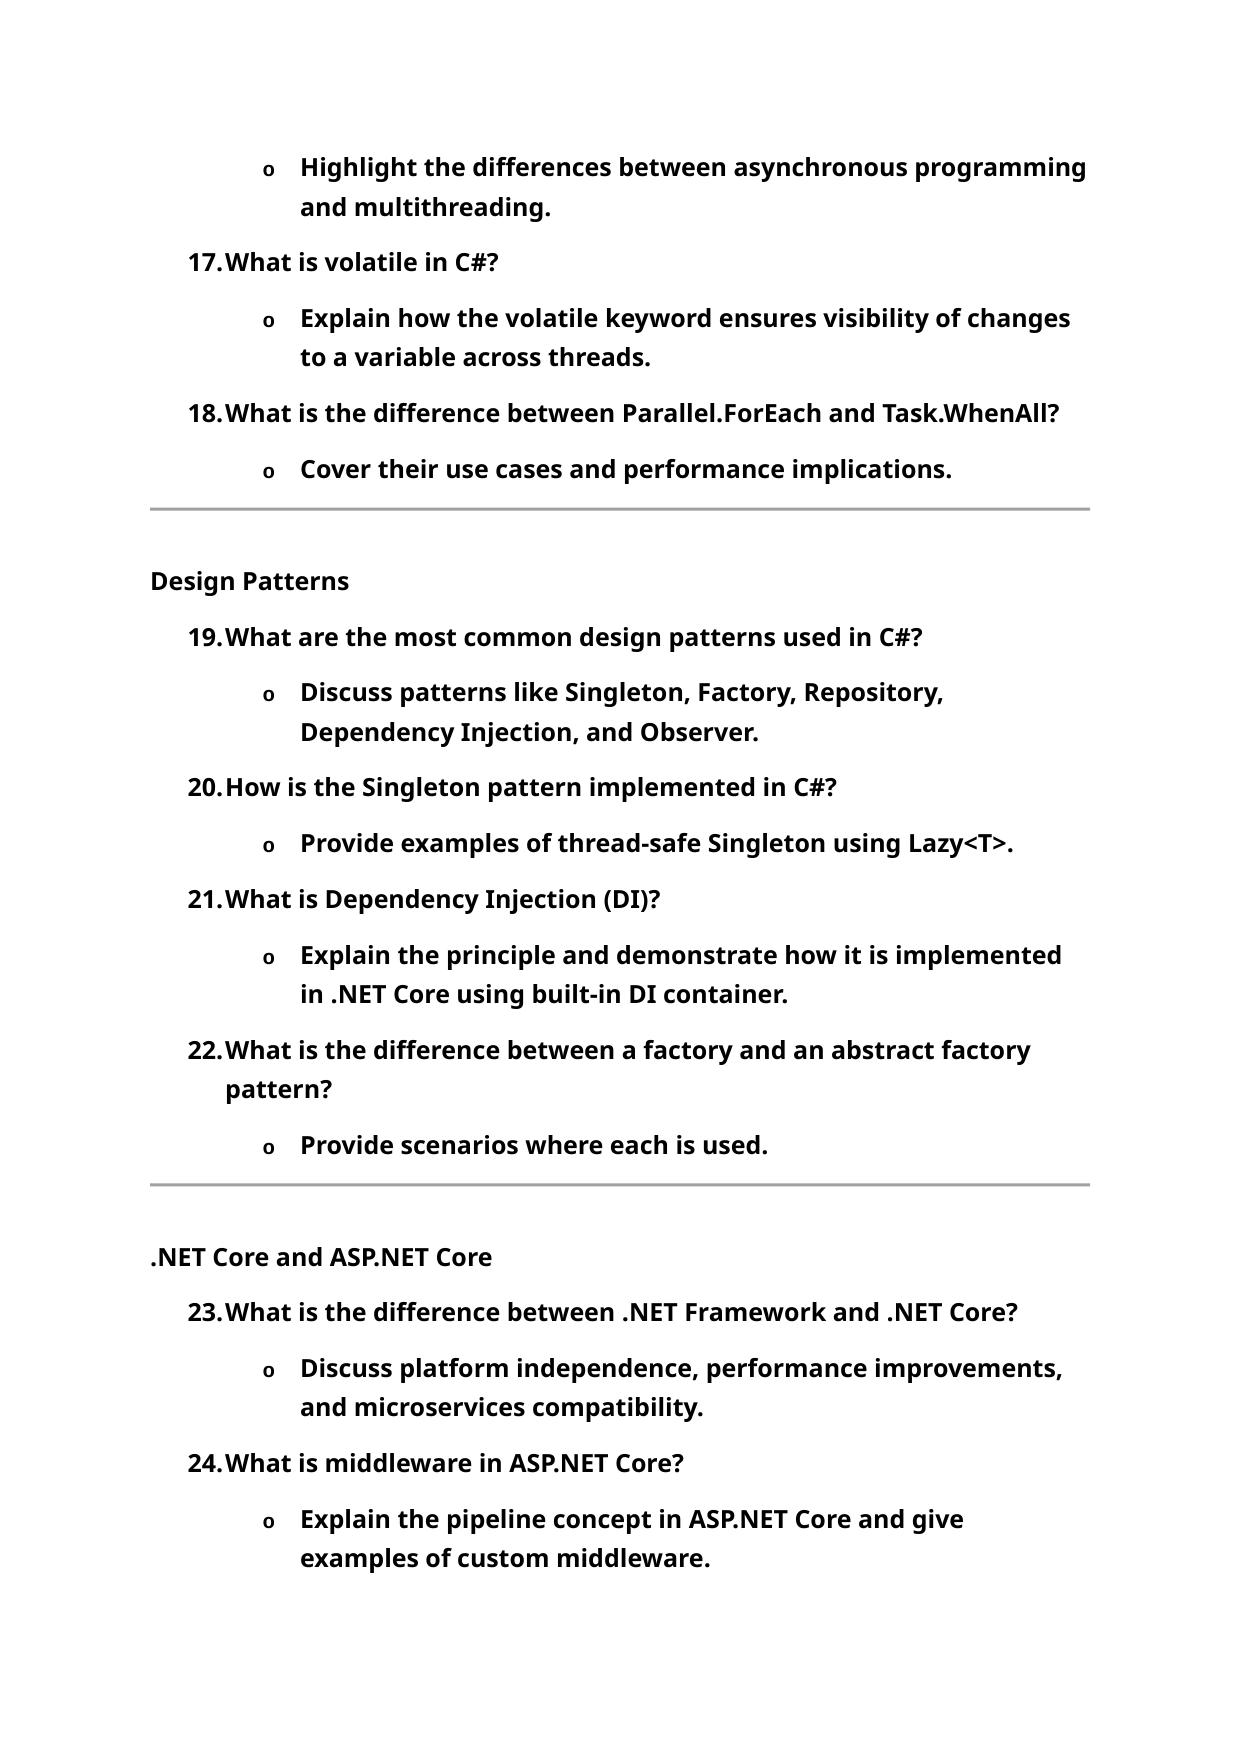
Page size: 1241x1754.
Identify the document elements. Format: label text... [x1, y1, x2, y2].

list What are the most common design patterns used in C#? [187, 619, 1090, 653]
list Provide scenarios where each is used. [262, 1127, 1090, 1162]
list Explain the principle and demonstrate how it is implemented in .NET Core using built-in DI container. [262, 937, 1090, 1011]
text .NET Core and ASP.NET Core [150, 1239, 1090, 1273]
list Discuss platform independence, performance improvements, and microservices compatibility. [262, 1351, 1090, 1424]
list What is the difference between .NET Framework and .NET Core? [187, 1295, 1090, 1329]
list What is the difference between a factory and an abstract factory pattern? [187, 1032, 1090, 1106]
list What is volatile in C#? [187, 245, 1090, 279]
list Highlight the differences between asynchronous programming and multithreading. [262, 150, 1090, 223]
list Provide examples of thread-safe Singleton using Lazy<T>. [262, 826, 1090, 860]
list Explain the pipeline concept in ASP.NET Core and give examples of custom middleware. [262, 1502, 1090, 1575]
text Design Patterns [150, 563, 1090, 597]
list Cover their use cases and performance implications. [262, 452, 1090, 486]
list What is Dependency Injection (DI)? [187, 882, 1090, 916]
list Explain how the volatile keyword ensures visibility of changes to a variable across threads. [262, 301, 1090, 374]
list Discuss patterns like Singleton, Factory, Repository, Dependency Injection, and Observer. [262, 675, 1090, 748]
list How is the Singleton pattern implemented in C#? [187, 770, 1090, 804]
list What is middleware in ASP.NET Core? [187, 1446, 1090, 1480]
list What is the difference between Parallel.ForEach and Task.WhenAll? [187, 396, 1090, 430]
